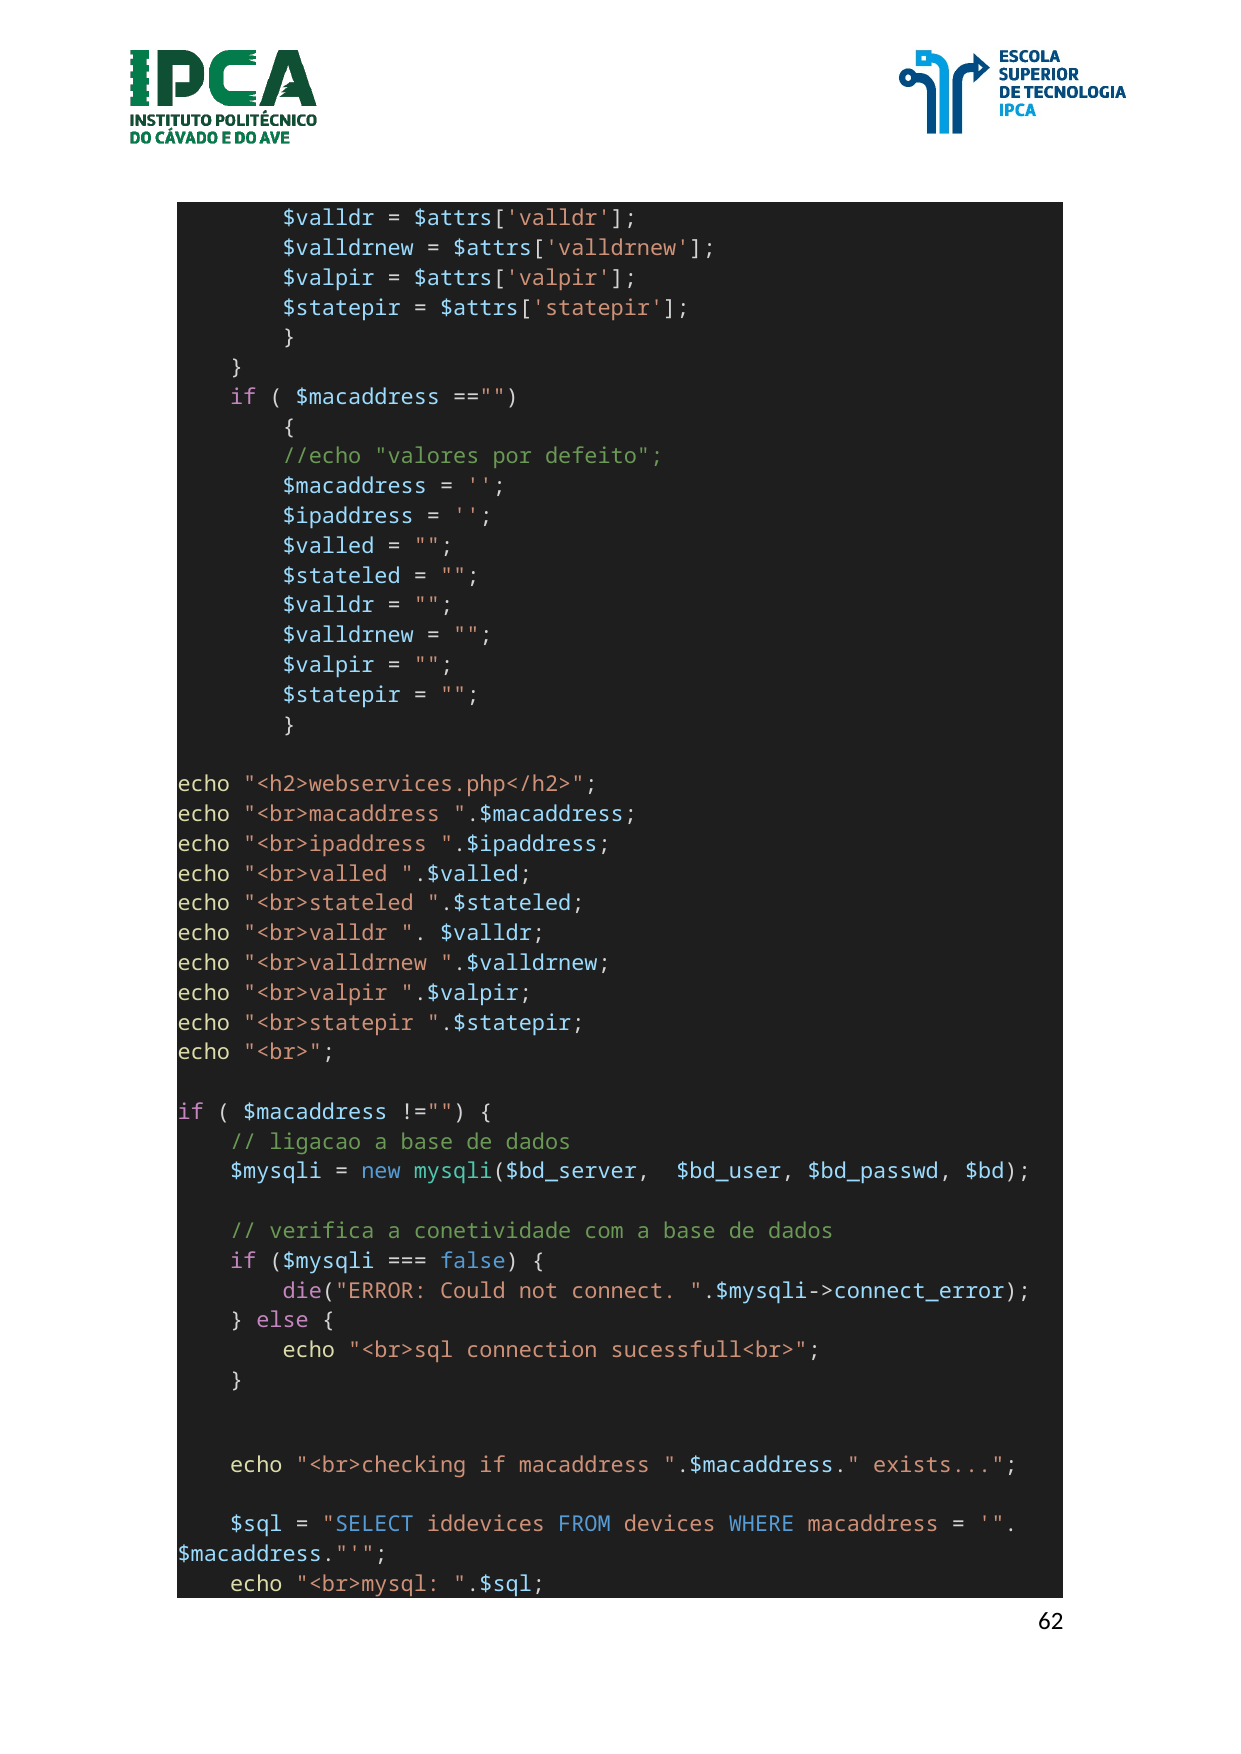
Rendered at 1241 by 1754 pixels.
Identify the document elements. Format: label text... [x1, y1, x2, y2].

text { [177, 411, 1063, 441]
text die("ERROR: Could not connect. ".$mysqli->connect_error); [177, 1275, 1063, 1304]
text echo "<br>valled ".$valled; [177, 858, 1063, 887]
text $valldr = ""; [177, 589, 1063, 619]
text echo "<br>valldr ". $valldr; [177, 917, 1063, 947]
text $statepir = $attrs['statepir']; [177, 292, 1063, 321]
text $statepir = ""; [177, 679, 1063, 709]
text echo "<br>stateled ".$stateled; [177, 887, 1063, 917]
text echo "<h2>webservices.php</h2>"; [177, 768, 1063, 798]
text } else { [177, 1304, 1063, 1334]
text } [177, 321, 1063, 351]
picture [126, 46, 318, 144]
text echo "<br>macaddress ".$macaddress; [177, 798, 1063, 828]
text if ( $macaddress !="") { [177, 1096, 1063, 1126]
text echo "<br>"; [177, 1036, 1063, 1066]
picture [896, 46, 1132, 138]
text $macaddress = ''; [177, 470, 1063, 500]
text } [177, 709, 1063, 738]
text } [177, 1364, 1063, 1394]
text $valldrnew = ""; [177, 619, 1063, 649]
text if ($mysqli === false) { [177, 1245, 1063, 1275]
text echo "<br>valldrnew ".$valldrnew; [177, 947, 1063, 977]
text $ipaddress = ''; [177, 500, 1063, 530]
text echo "<br>mysql: ".$sql; [177, 1568, 1063, 1598]
text if ( $macaddress =="") [177, 381, 1063, 411]
text echo "<br>ipaddress ".$ipaddress; [177, 828, 1063, 858]
text // verifica a conetividade com a base de dados [177, 1215, 1063, 1245]
text $valldr = $attrs['valldr']; [177, 202, 1063, 232]
text echo "<br>statepir ".$statepir; [177, 1007, 1063, 1036]
text $valldrnew = $attrs['valldrnew']; [177, 232, 1063, 262]
text echo "<br>valpir ".$valpir; [177, 977, 1063, 1007]
text $sql = "SELECT iddevices FROM devices WHERE macaddress = '".$macaddress."'"; [177, 1508, 1063, 1568]
text //echo "valores por defeito"; [177, 441, 1063, 470]
text } [177, 351, 1063, 381]
text $valled = ""; [177, 530, 1063, 560]
text $mysqli = new mysqli($bd_server, $bd_user, $bd_passwd, $bd); [177, 1156, 1063, 1185]
text $valpir = $attrs['valpir']; [177, 262, 1063, 292]
text // ligacao a base de dados [177, 1126, 1063, 1156]
text $stateled = ""; [177, 560, 1063, 589]
text echo "<br>sql connection sucessfull<br>"; [177, 1334, 1063, 1364]
text echo "<br>checking if macaddress ".$macaddress." exists..."; [177, 1449, 1063, 1478]
text $valpir = ""; [177, 649, 1063, 679]
